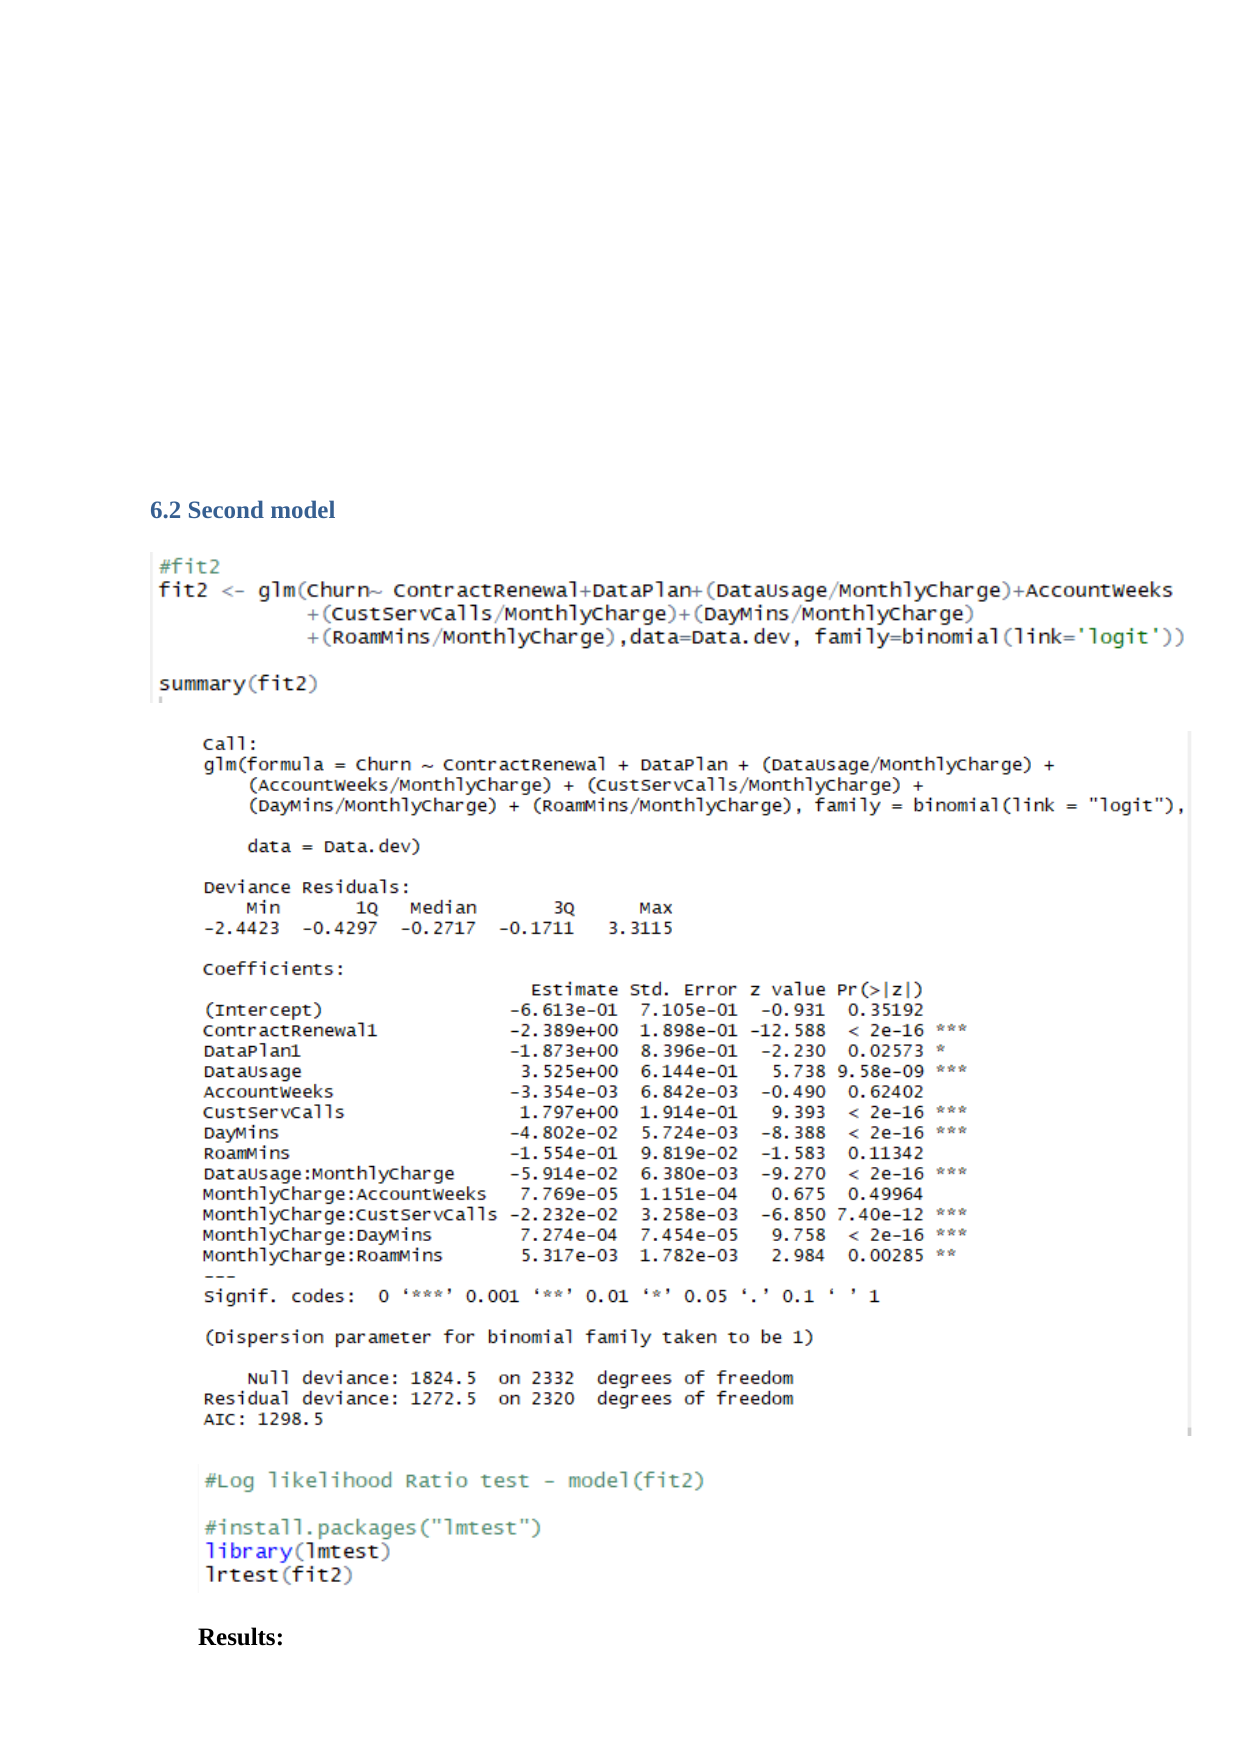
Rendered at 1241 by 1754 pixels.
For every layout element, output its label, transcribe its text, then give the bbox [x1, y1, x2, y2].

picture [197, 731, 1192, 1436]
picture [197, 1464, 719, 1593]
text 6.2 Second model [150, 495, 1092, 524]
text Results: [198, 1622, 1092, 1650]
picture [150, 552, 1190, 703]
